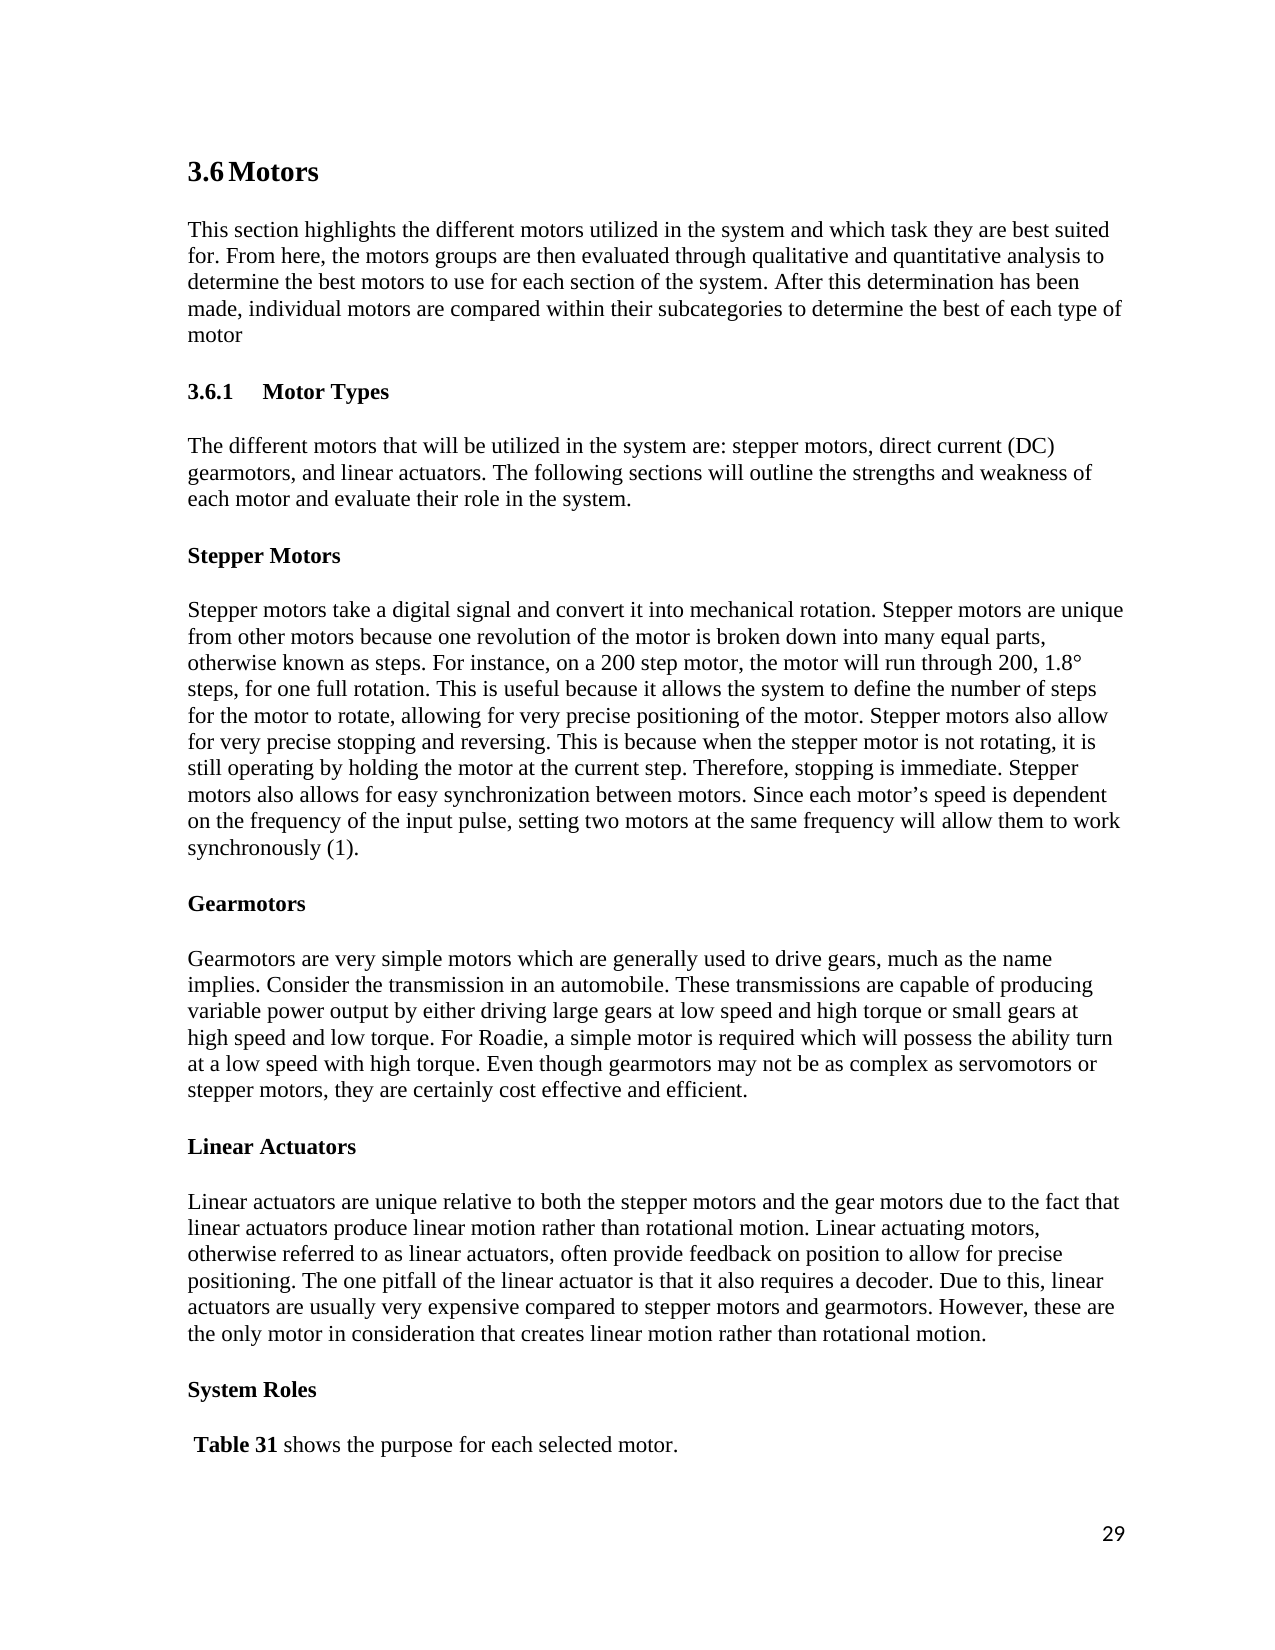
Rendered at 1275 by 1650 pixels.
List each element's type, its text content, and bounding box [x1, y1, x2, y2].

subtitle Linear Actuators [187, 1133, 1125, 1160]
text Table 31 shows the purpose for each selected motor. [187, 1431, 1125, 1457]
subtitle System Roles [187, 1376, 1125, 1403]
subtitle Motors [187, 154, 1125, 188]
text Gearmotors are very simple motors which are generally used to drive gears, much as the name implies. Consider the transmission in an automobile. These transmissions are capable of producing variable power output by either driving large gears at low speed and high torque or small gears at high speed and low torque. For Roadie, a simple motor is required which will possess the ability turn at a low speed with high torque. Even though gearmotors may not be as complex as servomotors or stepper motors, they are certainly cost effective and efficient. [187, 945, 1125, 1103]
text Linear actuators are unique relative to both the stepper motors and the gear motors due to the fact that linear actuators produce linear motion rather than rotational motion. Linear actuating motors, otherwise referred to as linear actuators, often provide feedback on position to allow for precise positioning. The one pitfall of the linear actuator is that it also requires a decoder. Due to this, linear actuators are usually very expensive compared to stepper motors and gearmotors. However, these are the only motor in consideration that creates linear motion rather than rotational motion. [187, 1188, 1125, 1346]
text The different motors that will be utilized in the system are: stepper motors, direct current (DC) gearmotors, and linear actuators. The following sections will outline the strengths and weakness of each motor and evaluate their role in the system. [187, 432, 1125, 511]
text Stepper motors take a digital signal and convert it into mechanical rotation. Stepper motors are unique from other motors because one revolution of the motor is broken down into many equal parts, otherwise known as steps. For instance, on a 200 step motor, the motor will run through 200, 1.8° steps, for one full rotation. This is useful because it allows the system to define the number of steps for the motor to rotate, allowing for very precise positioning of the motor. Stepper motors also allow for very precise stopping and reversing. This is because when the stepper motor is not rotating, it is still operating by holding the motor at the current step. Therefore, stopping is immediate. Stepper motors also allows for easy synchronization between motors. Since each motor’s speed is dependent on the frequency of the input pulse, setting two motors at the same frequency will allow them to work synchronously (1). [187, 596, 1125, 860]
subtitle Motor Types [187, 378, 1125, 404]
subtitle Stepper Motors [187, 542, 1125, 568]
subtitle Gearmotors [187, 890, 1125, 917]
text This section highlights the different motors utilized in the system and which task they are best suited for. From here, the motors groups are then evaluated through qualitative and quantitative analysis to determine the best motors to use for each section of the system. After this determination has been made, individual motors are compared within their subcategories to determine the best of each type of motor [187, 216, 1125, 347]
